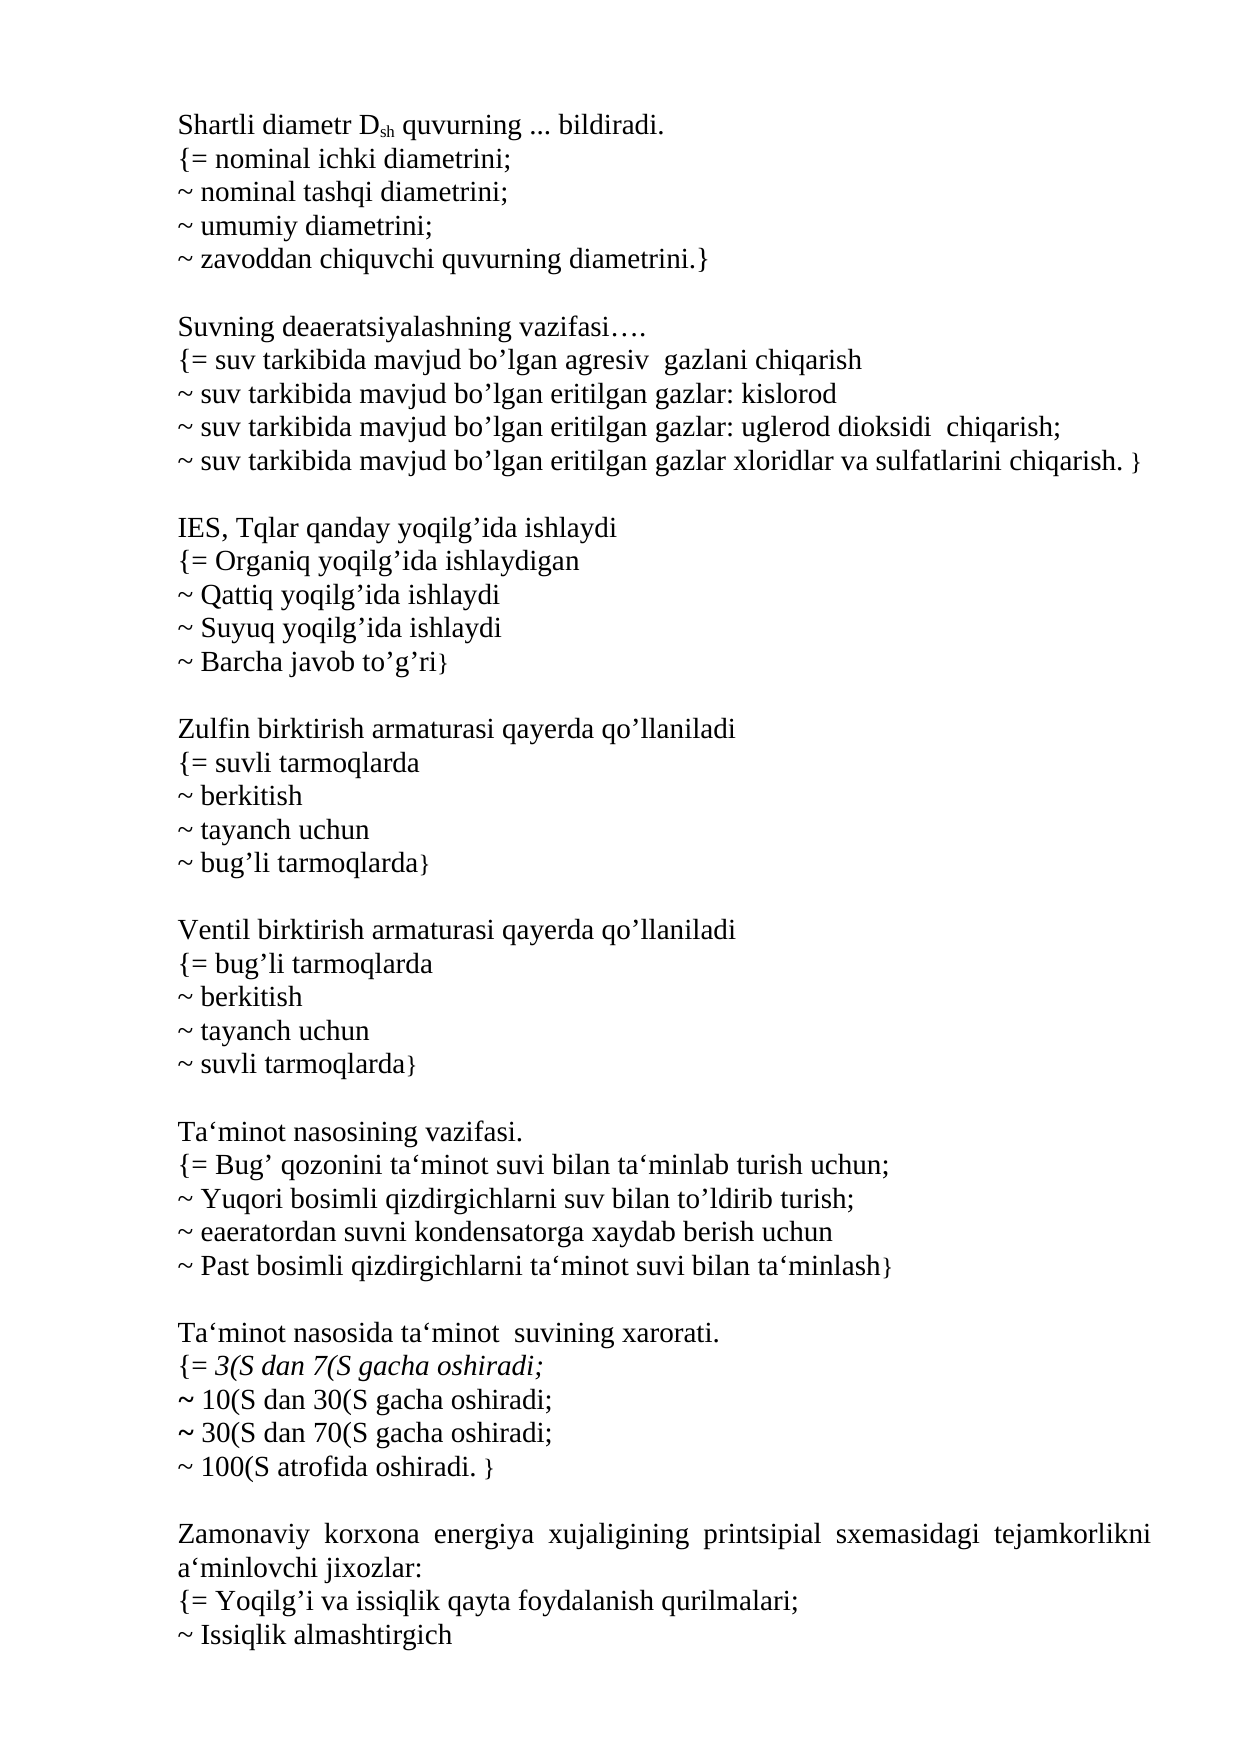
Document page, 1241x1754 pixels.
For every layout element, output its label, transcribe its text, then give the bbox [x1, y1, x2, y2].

text {= nominal ichki diametrini; [177, 141, 1152, 174]
text ~ Suyuq yoqilg’ida ishlaydi [177, 611, 1152, 644]
text ~ Barcha javob to’g’ri} [177, 644, 1152, 678]
text {= bug’li tarmoqlarda [177, 946, 1152, 979]
text ~ umumiy diametrini; [177, 208, 1152, 242]
text Ta‘minot nasosining vazifasi. [177, 1114, 1152, 1147]
text Zulfin birktirish armaturasi qayerda qo’llaniladi [177, 711, 1152, 745]
text ~ eaeratordan suvni kondensatorga xaydab berish uchun [177, 1214, 1152, 1248]
text ~ Issiqlik almashtirgich [177, 1617, 1152, 1650]
text ~ Yuqori bosimli qizdirgichlarni suv bilan to’ldirib turish; [177, 1181, 1152, 1214]
text {= Organiq yoqilg’ida ishlaydigan [177, 543, 1152, 577]
text {= Yoqilg’i va issiqlik qayta foydalanish qurilmalari; [177, 1583, 1152, 1617]
text {= suv tarkibida mavjud bo’lgan agresiv gazlani chiqarish [177, 342, 1152, 376]
text ~ zavoddan chiquvchi quvurning diametrini.} [177, 242, 1152, 275]
text ~ berkitish [177, 778, 1152, 812]
text ~ tayanch uchun [177, 812, 1152, 845]
subtitle ~ 10(S dan 30(S gacha oshiradi; [177, 1382, 1152, 1416]
text ~ suv tarkibida mavjud bo’lgan eritilgan gazlar: kislorod [177, 376, 1152, 409]
text ~ 100(S atrofida oshiradi. } [177, 1449, 1152, 1483]
text Shartli diametr Dsh quvurning ... bildiradi. [177, 107, 1152, 141]
text {= 3(S dan 7(S gacha oshiradi; [177, 1348, 1152, 1382]
text Ta‘minot nasosida ta‘minot suvining xarorati. [177, 1315, 1152, 1348]
text {= Bug’ qozonini ta‘minot suvi bilan ta‘minlab turish uchun; [177, 1147, 1152, 1181]
text IES, Tqlar qanday yoqilg’ida ishlaydi [177, 510, 1152, 543]
text ~ berkitish [177, 979, 1152, 1013]
text ~ tayanch uchun [177, 1013, 1152, 1047]
text ~ Past bosimli qizdirgichlarni ta‘minot suvi bilan ta‘minlash} [177, 1248, 1152, 1281]
text ~ bug’li tarmoqlarda} [177, 845, 1152, 879]
text Zamonaviy korxona energiya xujaligining printsipial sxemasidagi tejamkorlikni a‘minlovchi jixozlar: [177, 1516, 1152, 1583]
text Suvning deaeratsiyalashning vazifasi…. [177, 309, 1152, 342]
text ~ suvli tarmoqlarda} [177, 1047, 1152, 1080]
text Ventil birktirish armaturasi qayerda qo’llaniladi [177, 912, 1152, 946]
text ~ nominal tashqi diametrini; [177, 174, 1152, 208]
text ~ suv tarkibida mavjud bo’lgan eritilgan gazlar xloridlar va sulfatlarini chiqarish. } [177, 443, 1152, 476]
text ~ suv tarkibida mavjud bo’lgan eritilgan gazlar: uglerod dioksidi chiqarish; [177, 409, 1152, 443]
text ~ Qattiq yoqilg’ida ishlaydi [177, 577, 1152, 611]
text {= suvli tarmoqlarda [177, 745, 1152, 778]
subtitle ~ 30(S dan 70(S gacha oshiradi; [177, 1416, 1152, 1449]
